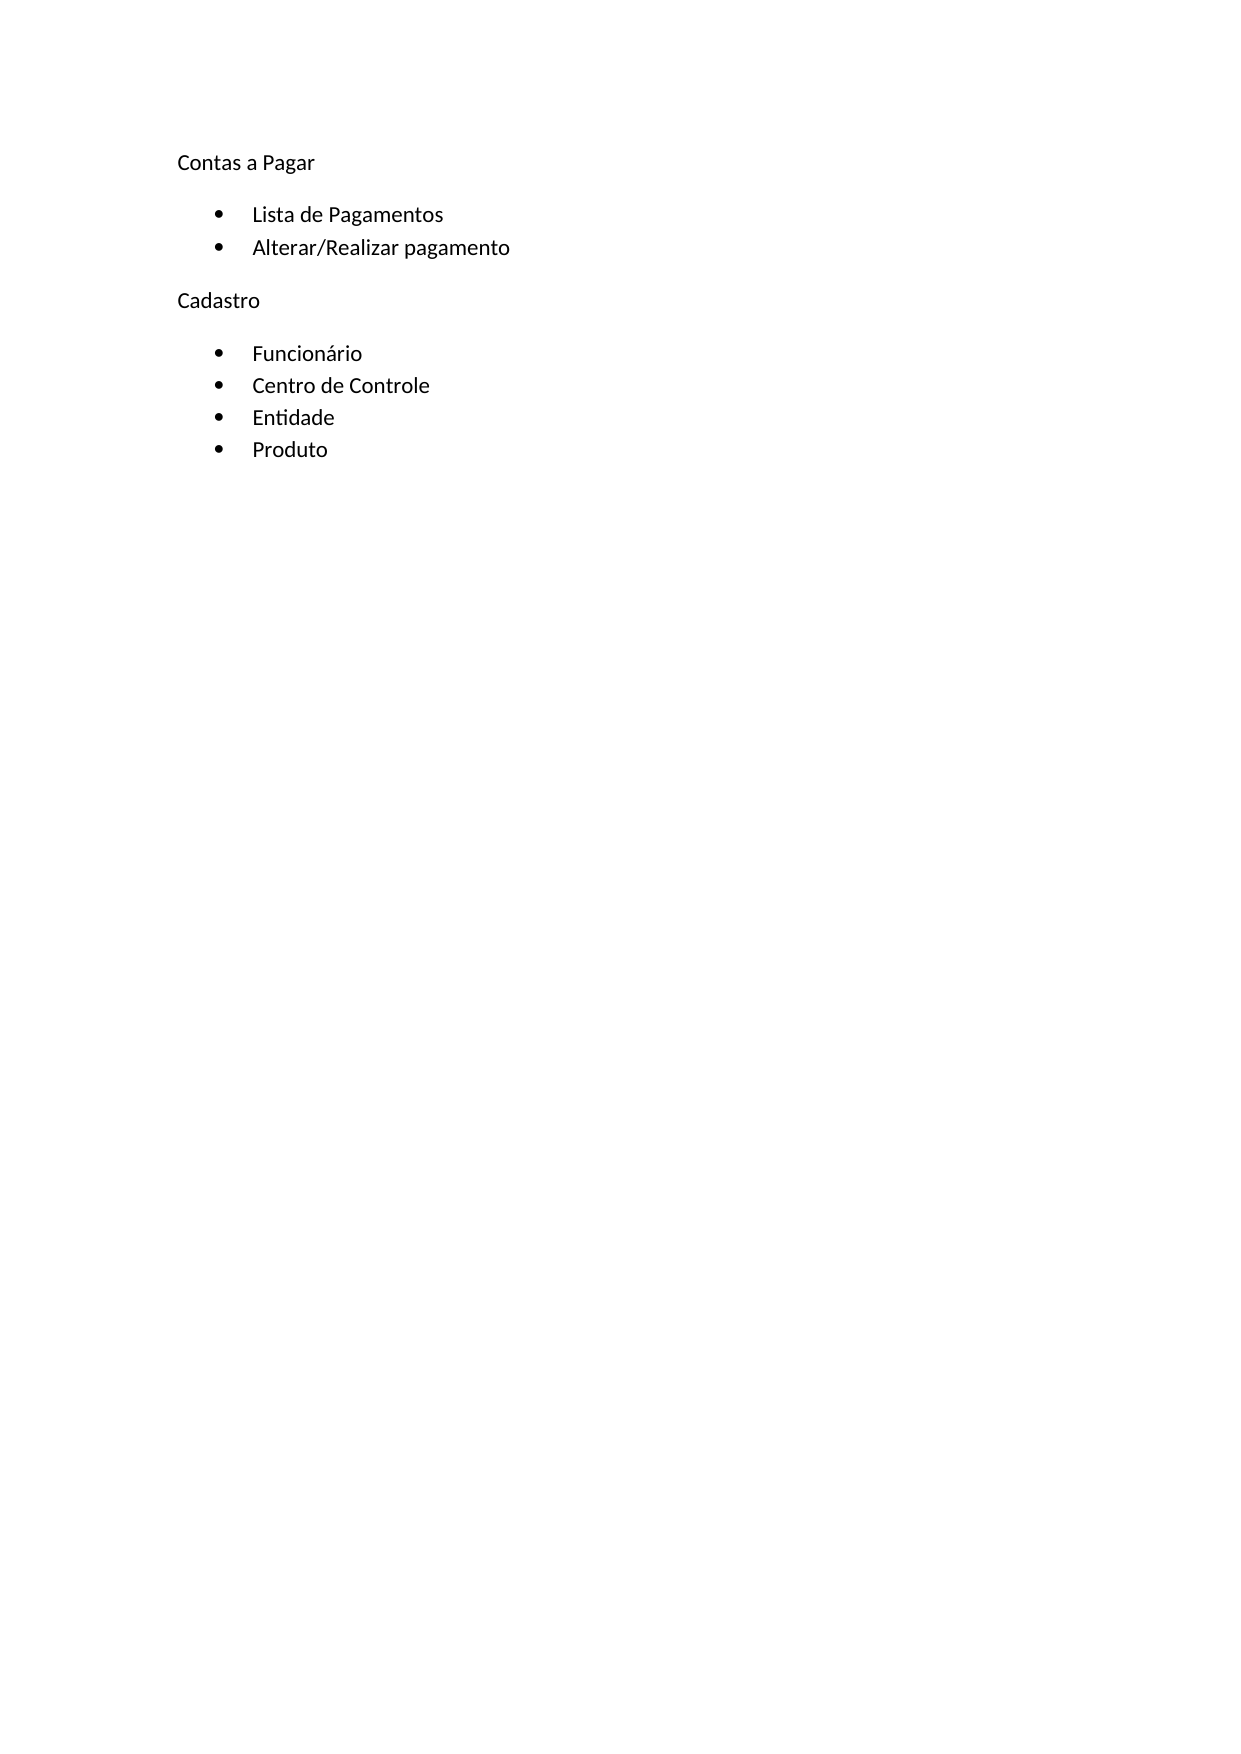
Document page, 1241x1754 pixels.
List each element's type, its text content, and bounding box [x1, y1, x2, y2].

text Contas a Pagar [177, 148, 1063, 176]
list Lista de Pagamentos [215, 201, 1063, 229]
list Funcionário [215, 339, 1063, 367]
list Centro de Controle [215, 371, 1063, 399]
list Produto [215, 435, 1063, 463]
text Cadastro [177, 286, 1063, 314]
list Entidade [215, 403, 1063, 431]
list Alterar/Realizar pagamento [215, 233, 1063, 261]
